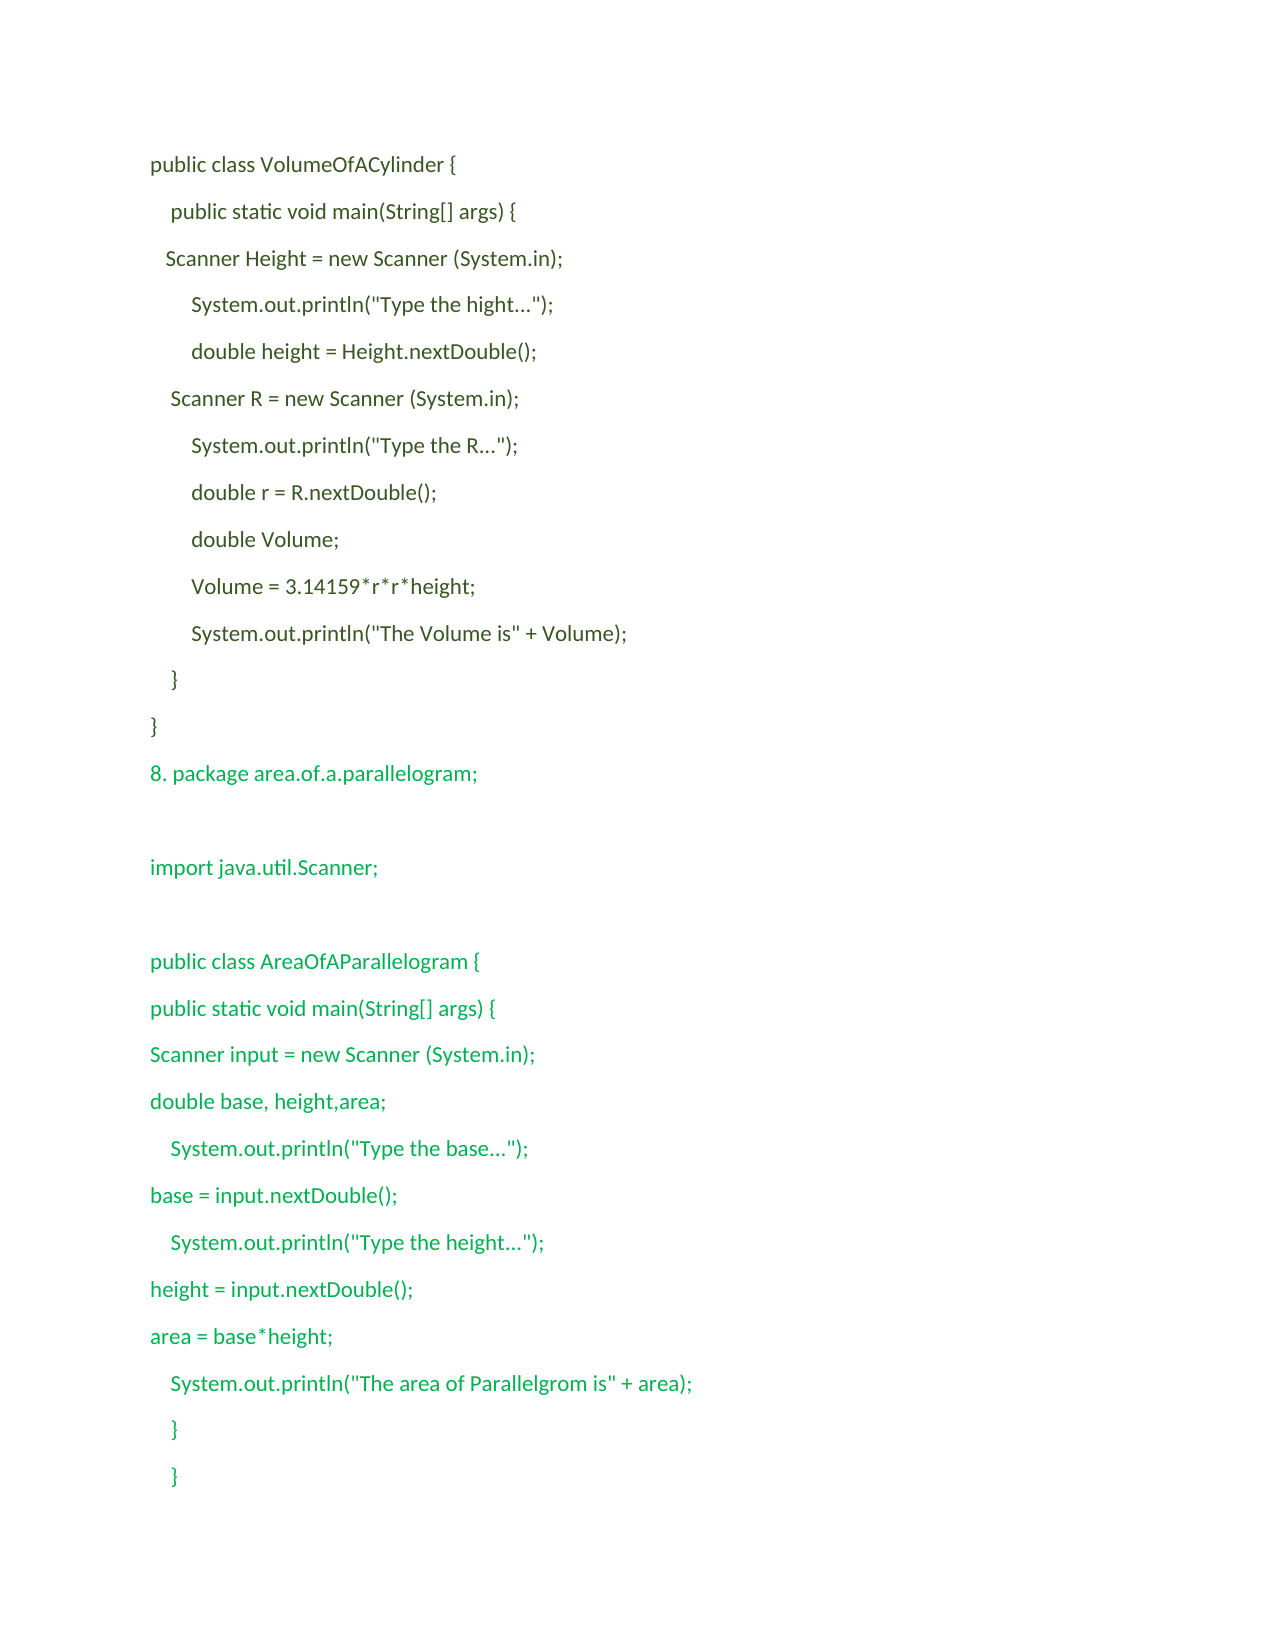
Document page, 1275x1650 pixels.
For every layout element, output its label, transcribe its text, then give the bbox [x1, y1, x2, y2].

text Scanner input = new Scanner (System.in); [150, 1041, 1125, 1069]
text double height = Height.nextDouble(); [150, 337, 1125, 366]
text Volume = 3.14159*r*r*height; [150, 572, 1125, 600]
text System.out.println("The area of Parallelgrom is" + area); [150, 1369, 1125, 1397]
text 8. package area.of.a.parallelogram; [150, 759, 1125, 787]
text System.out.println("Type the base..."); [150, 1134, 1125, 1162]
text height = input.nextDouble(); [150, 1275, 1125, 1303]
text } [150, 1416, 1125, 1444]
text double r = R.nextDouble(); [150, 478, 1125, 506]
text Scanner R = new Scanner (System.in); [150, 384, 1125, 412]
text } [150, 666, 1125, 694]
text System.out.println("Type the R..."); [150, 431, 1125, 459]
text } [150, 712, 1125, 741]
text base = input.nextDouble(); [150, 1181, 1125, 1209]
text System.out.println("Type the height..."); [150, 1228, 1125, 1256]
text double Volume; [150, 525, 1125, 553]
text area = base*height; [150, 1322, 1125, 1350]
text } [150, 1462, 1125, 1491]
text public static void main(String[] args) { [150, 994, 1125, 1022]
text Scanner Height = new Scanner (System.in); [150, 244, 1125, 272]
text System.out.println("Type the hight..."); [150, 291, 1125, 319]
text import java.util.Scanner; [150, 853, 1125, 881]
text public static void main(String[] args) { [150, 197, 1125, 225]
text System.out.println("The Volume is" + Volume); [150, 619, 1125, 647]
text public class AreaOfAParallelogram { [150, 947, 1125, 975]
text public class VolumeOfACylinder { [150, 150, 1125, 178]
text double base, height,area; [150, 1087, 1125, 1116]
